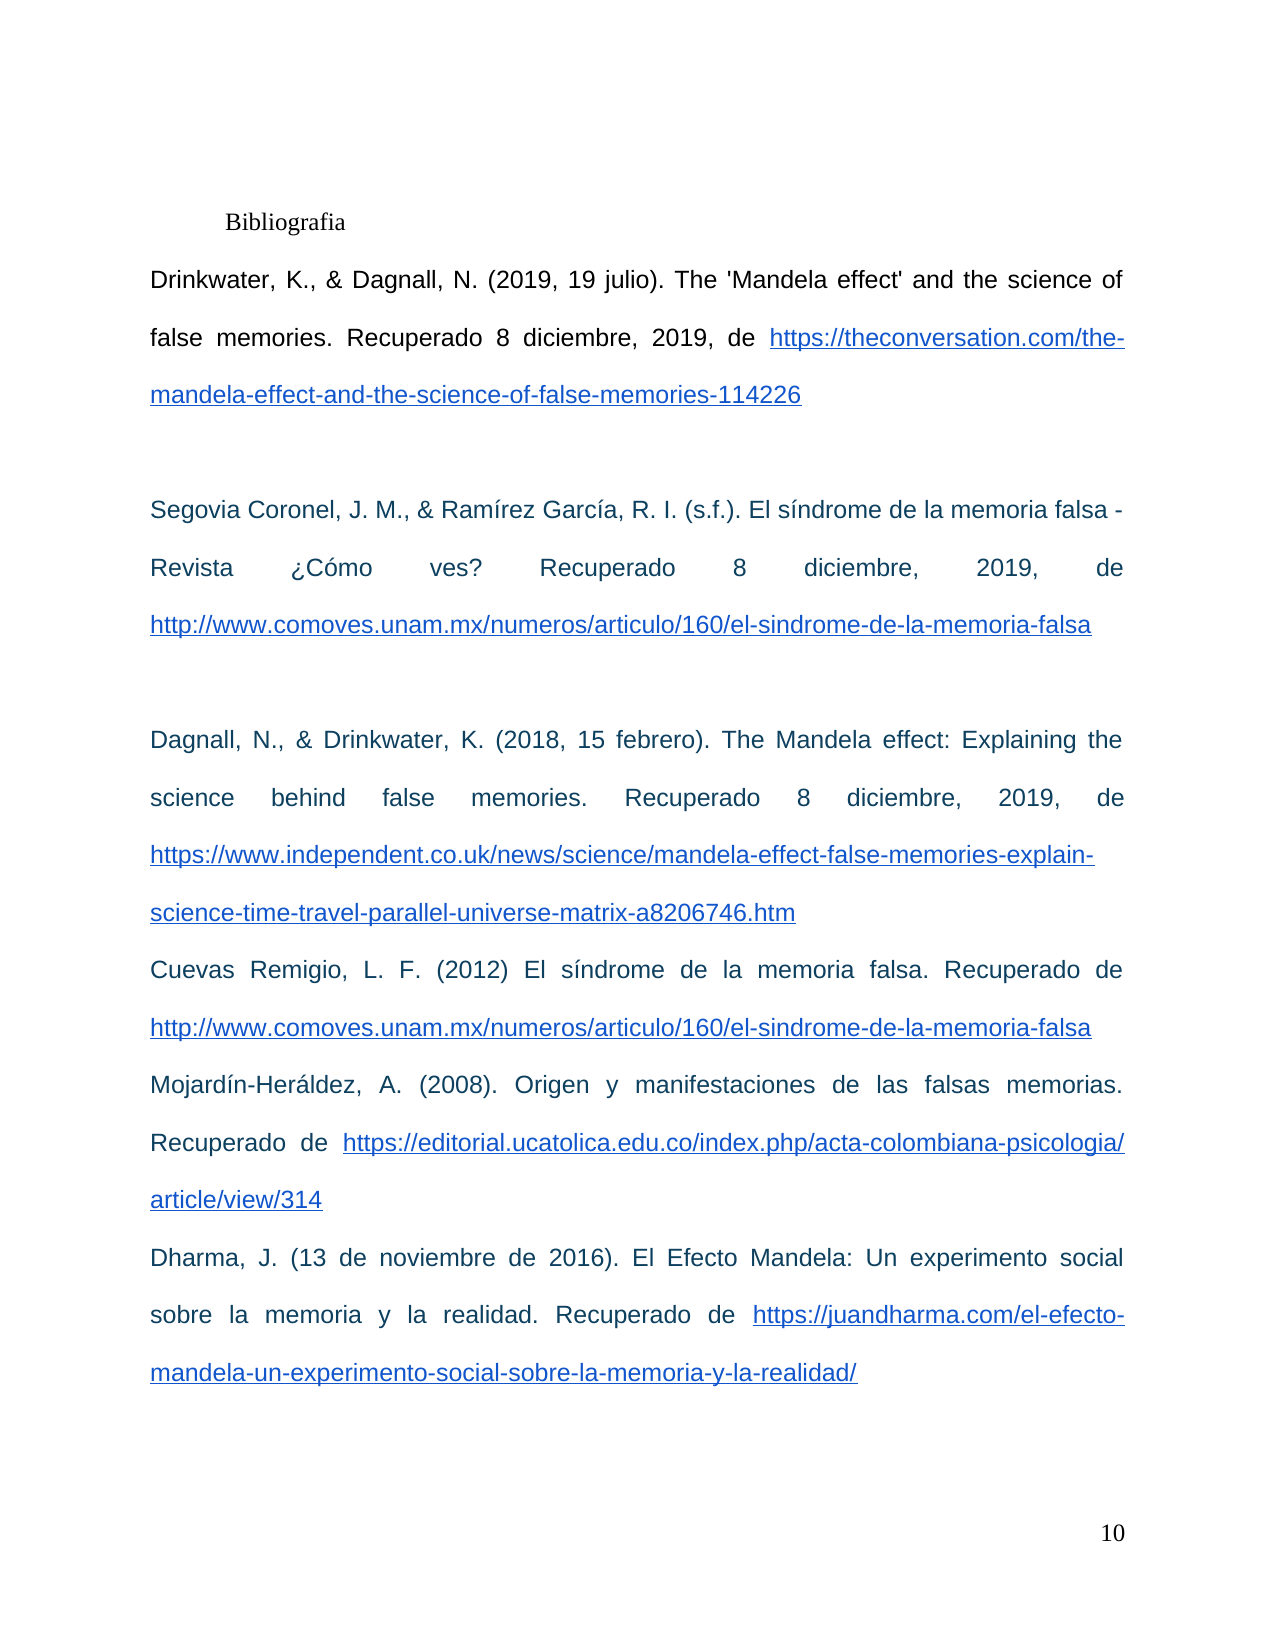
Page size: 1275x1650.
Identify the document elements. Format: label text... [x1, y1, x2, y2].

text Segovia Coronel, J. M., & Ramírez García, R. I. (s.f.). El síndrome de la memoria falsa - Revista ¿Cómo ves? Recuperado 8 diciembre, 2019, de http://www.comoves.unam.mx/numeros/articulo/160/el-sindrome-de-la-memoria-falsa [150, 495, 1125, 639]
text Cuevas Remigio, L. F. (2012) El síndrome de la memoria falsa. Recuperado de http://www.comoves.unam.mx/numeros/articulo/160/el-sindrome-de-la-memoria-falsa [150, 955, 1125, 1041]
text Bibliografia [150, 207, 1125, 236]
text Mojardín-Heráldez, A. (2008). Origen y manifestaciones de las falsas memorias. Recuperado de https://editorial.ucatolica.edu.co/index.php/acta-colombiana-psicologia/article/view/314 [150, 1070, 1125, 1214]
text Dagnall, N., & Drinkwater, K. (2018, 15 febrero). The Mandela effect: Explaining the science behind false memories. Recuperado 8 diciembre, 2019, de https://www.independent.co.uk/news/science/mandela-effect-false-memories-explain-science-time-travel-parallel-universe-matrix-a8206746.htm [150, 725, 1125, 926]
text Drinkwater, K., & Dagnall, N. (2019, 19 julio). The 'Mandela effect' and the science of false memories. Recuperado 8 diciembre, 2019, de https://theconversation.com/the-mandela-effect-and-the-science-of-false-memories-114226 [150, 265, 1125, 409]
text Dharma, J. (13 de noviembre de 2016). El Efecto Mandela: Un experimento social sobre la memoria y la realidad. Recuperado de https://juandharma.com/el-efecto-mandela-un-experimento-social-sobre-la-memoria-y-la-realidad/ [150, 1242, 1125, 1386]
